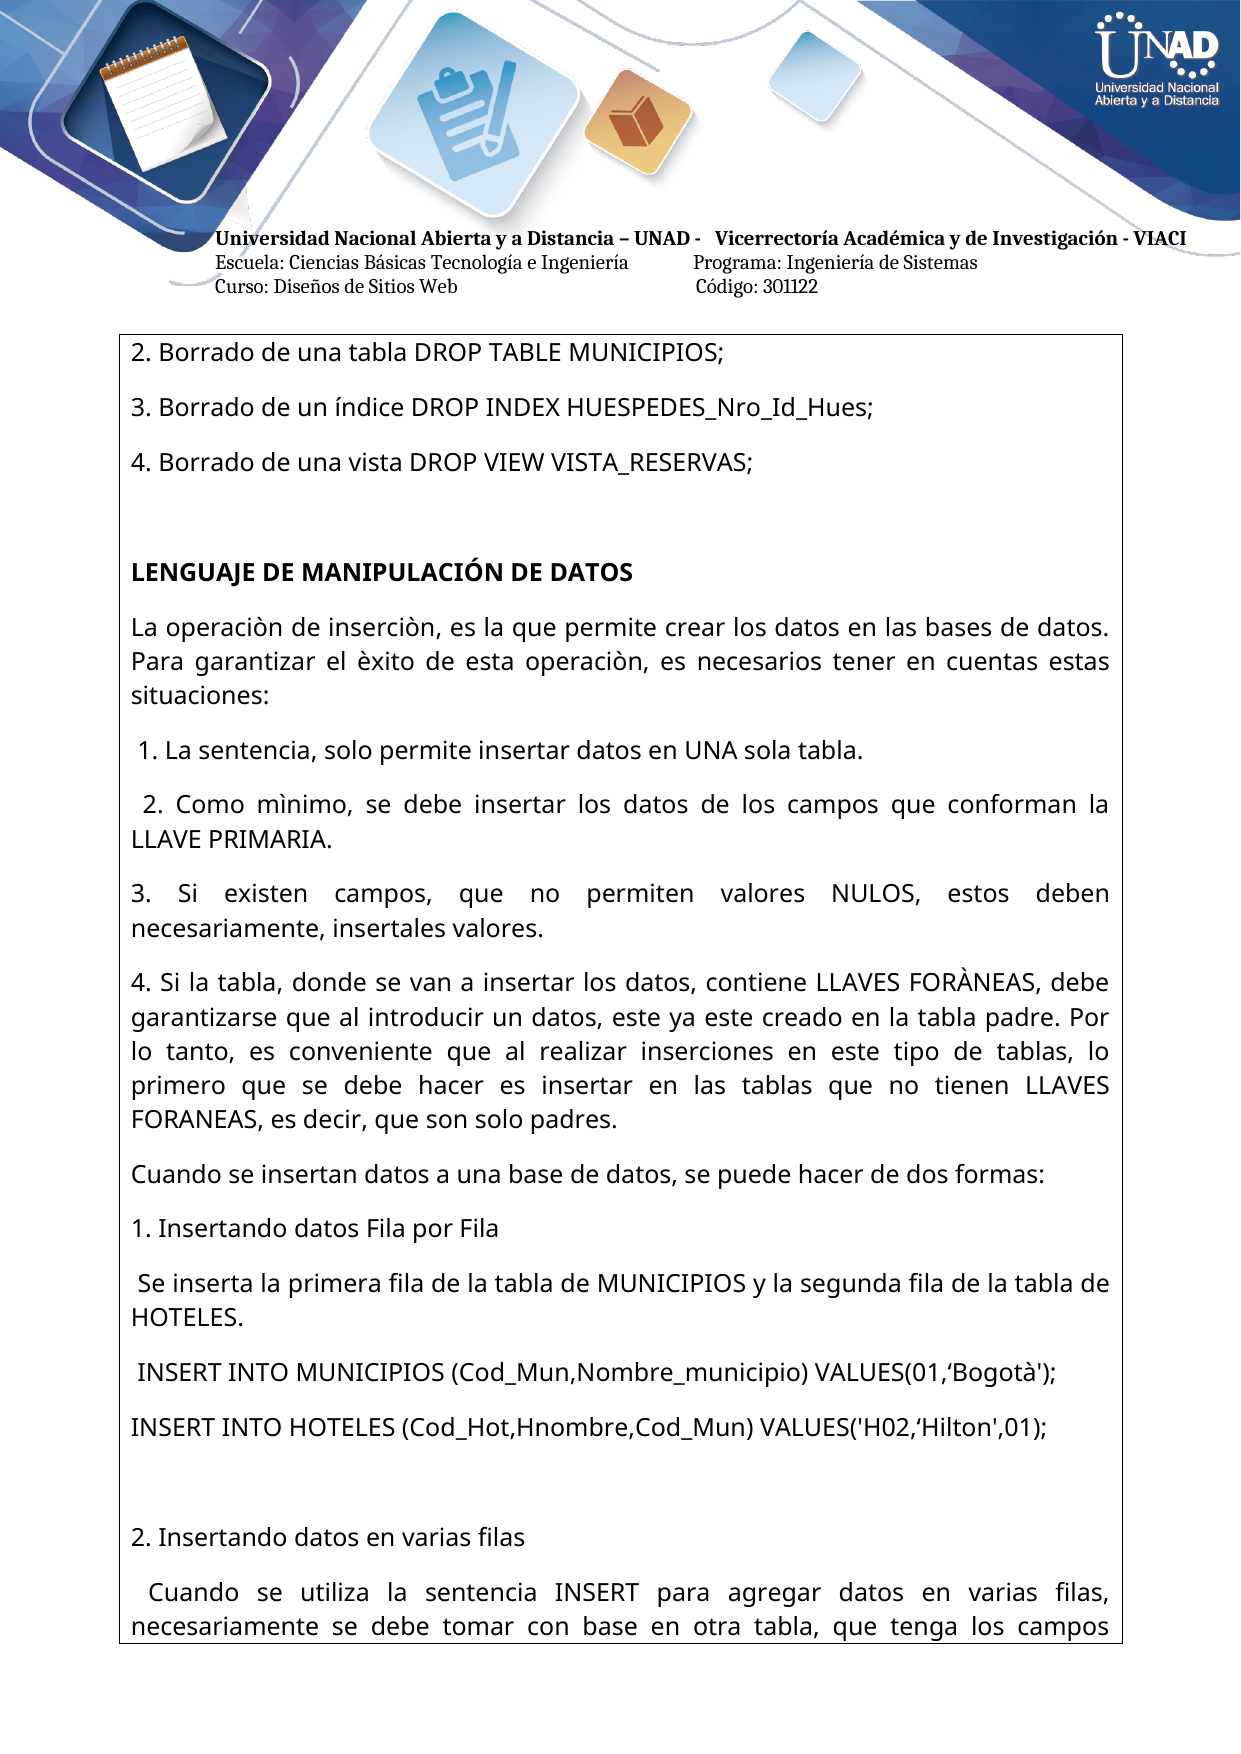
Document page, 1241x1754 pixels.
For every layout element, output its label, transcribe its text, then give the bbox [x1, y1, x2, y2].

picture [0, 0, 1241, 286]
